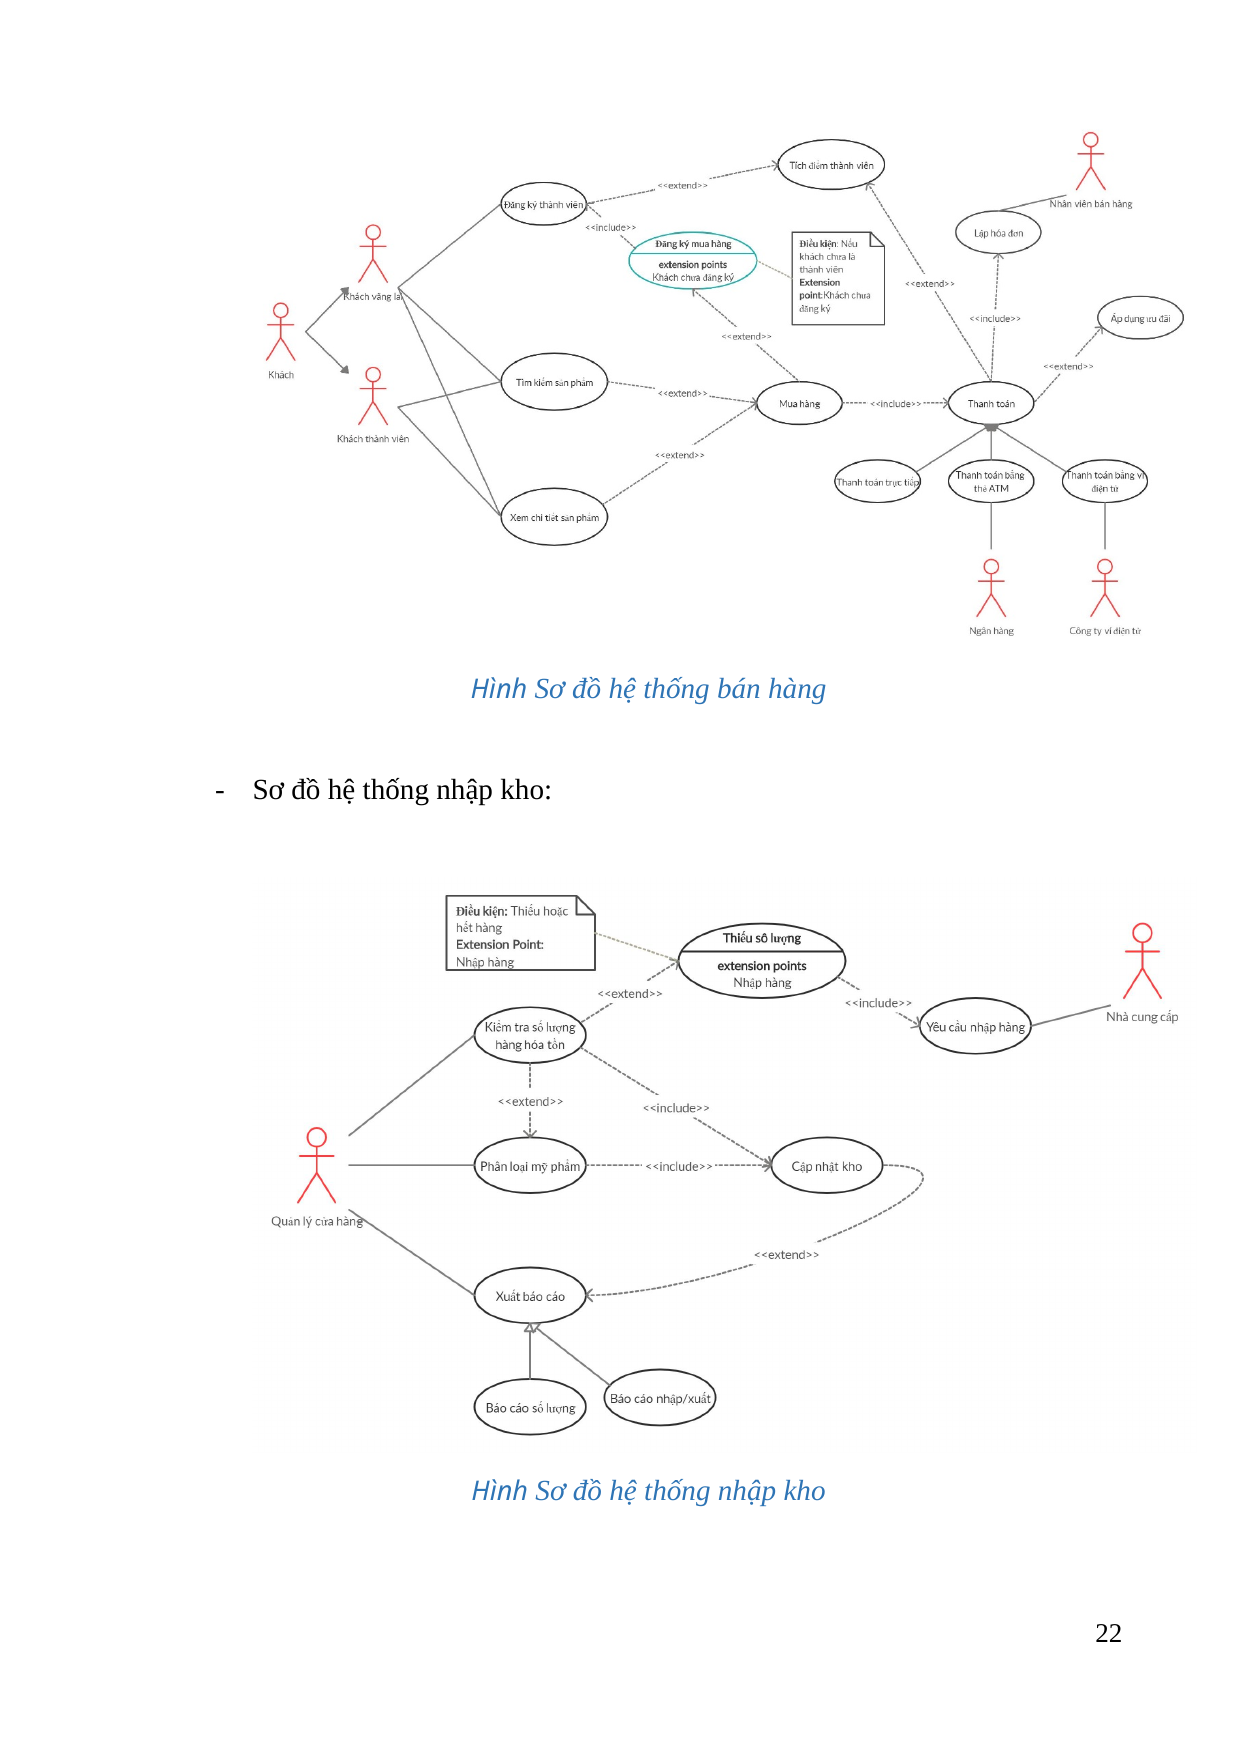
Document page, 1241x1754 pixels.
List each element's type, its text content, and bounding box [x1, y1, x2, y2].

subtitle Hình Sơ đồ hệ thống bán hàng [177, 669, 1122, 706]
list Sơ đồ hệ thống nhập kho: [215, 772, 1122, 805]
picture [252, 877, 1197, 1453]
picture [252, 118, 1197, 651]
subtitle Hình Sơ đồ hệ thống nhập kho [177, 1472, 1122, 1508]
